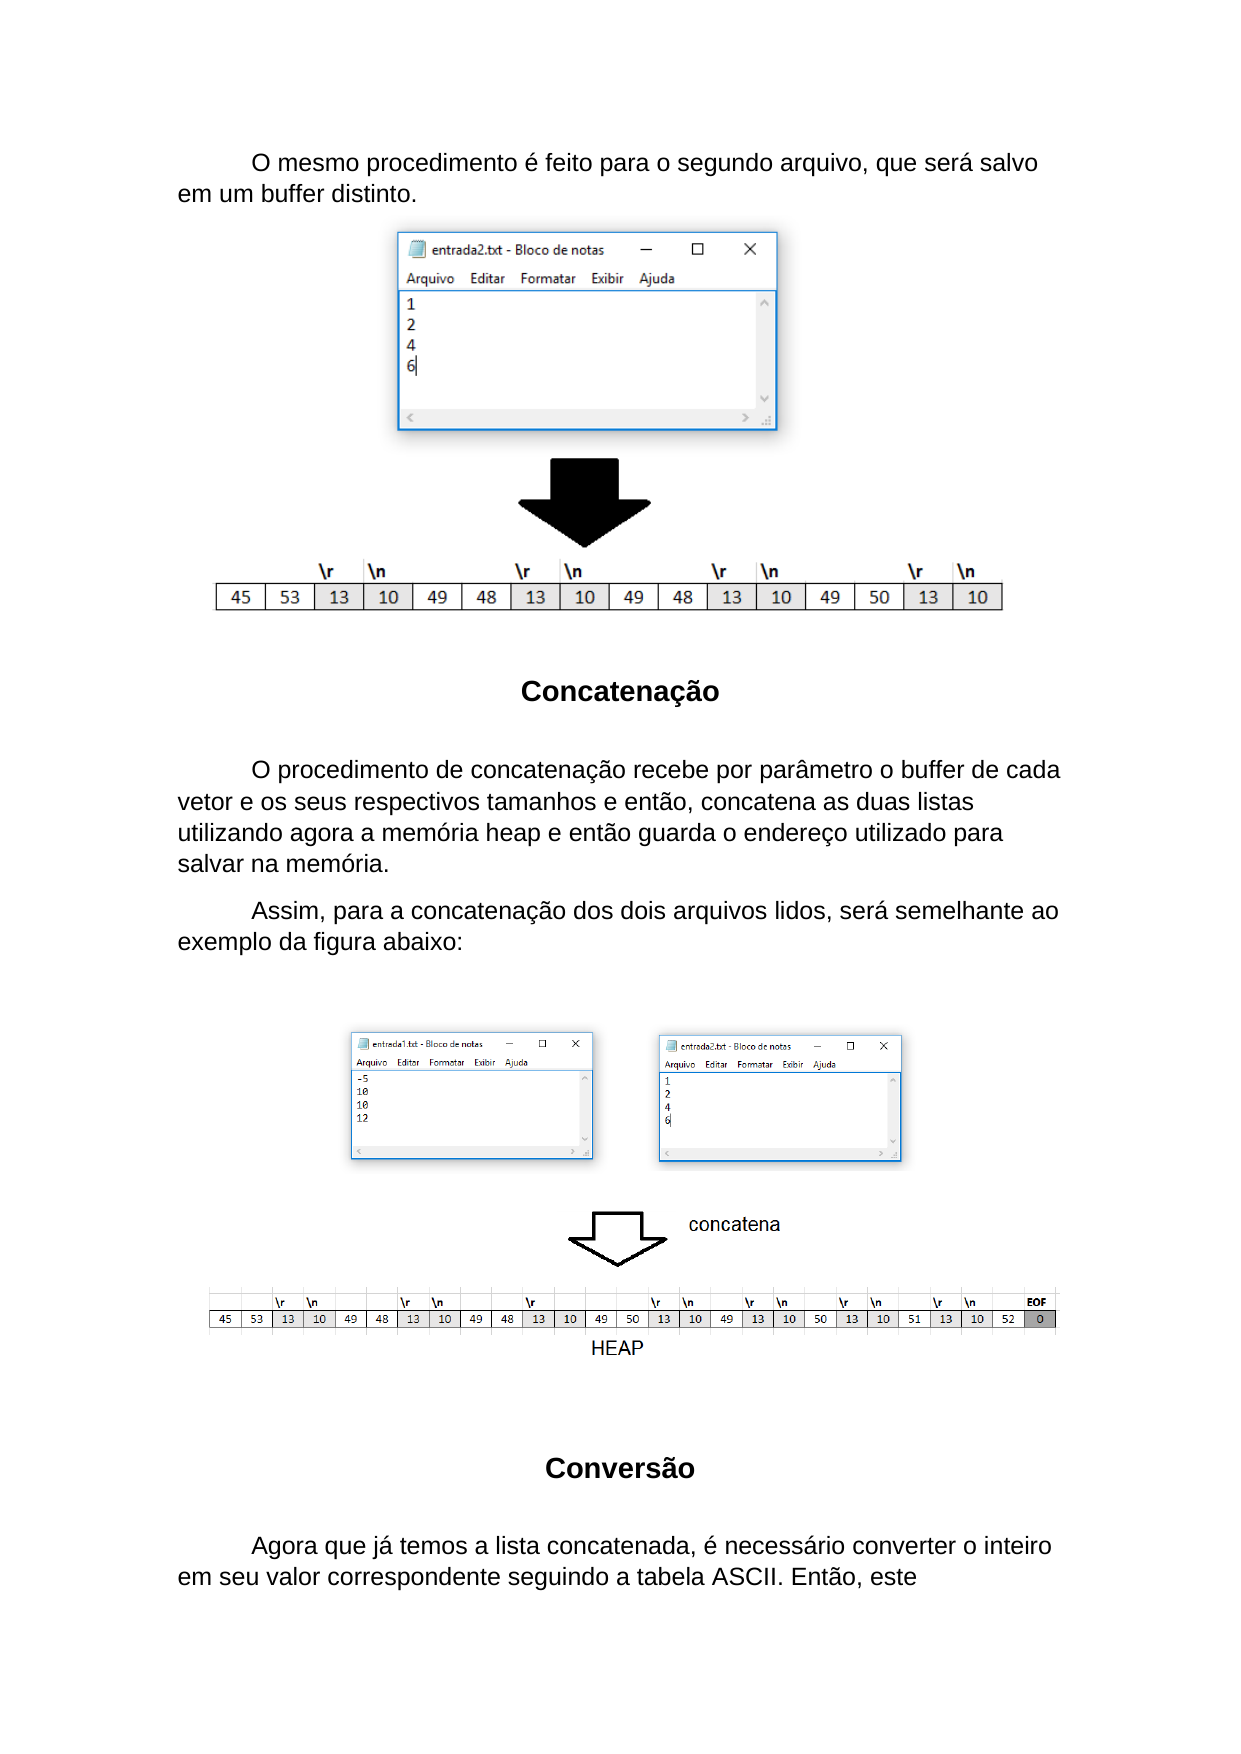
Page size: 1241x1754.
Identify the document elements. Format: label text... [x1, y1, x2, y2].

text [177, 1531, 1063, 1591]
picture [177, 209, 1062, 647]
text Assim, para a concatenação dos dois arquivos lidos, será semelhante ao exemplo da figura abaixo: [177, 896, 1063, 956]
subtitle Concatenação [177, 674, 1063, 708]
picture [177, 1022, 1062, 1376]
text O procedimento de concatenação recebe por parâmetro o buffer de cada vetor e os seus respectivos tamanhos e então, concatena as duas listas utilizando agora a memória heap e então guarda o endereço utilizado para salvar na memória. [177, 756, 1063, 877]
subtitle Conversão [177, 1451, 1063, 1484]
